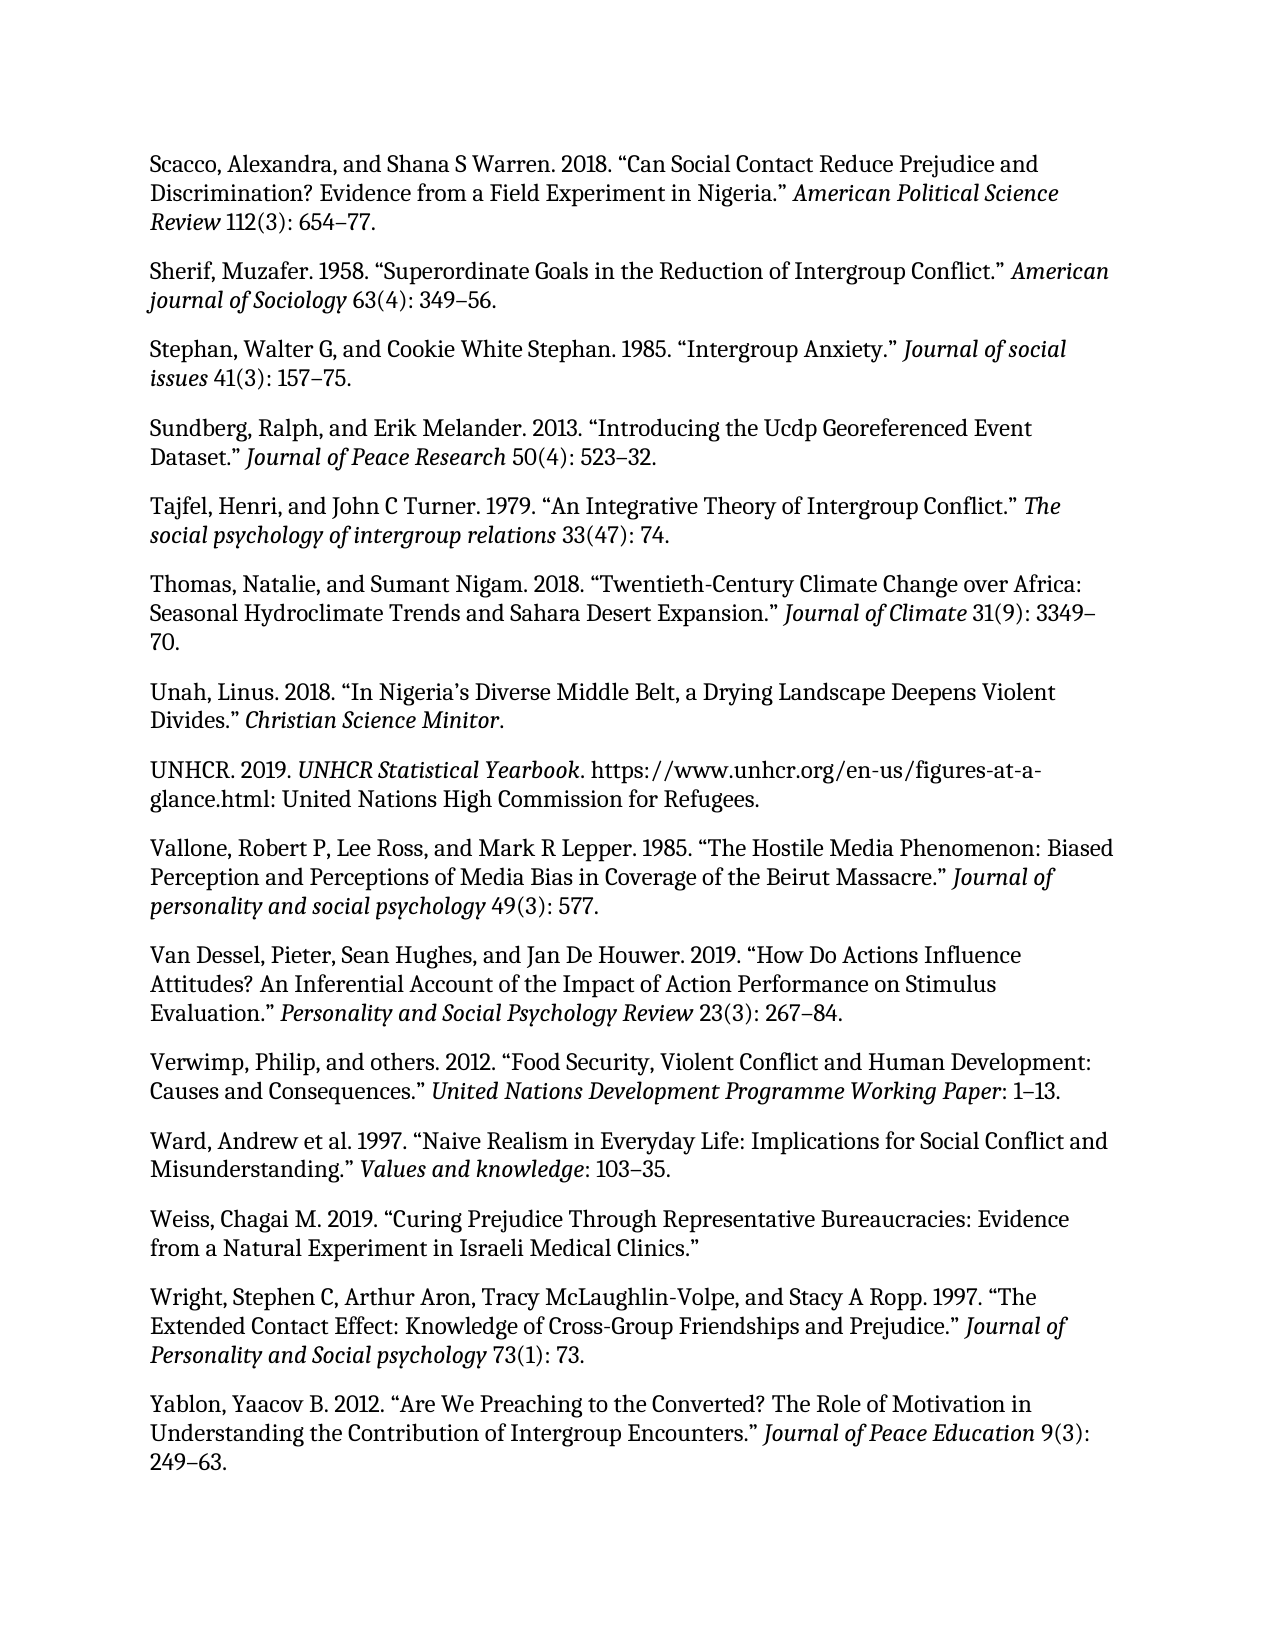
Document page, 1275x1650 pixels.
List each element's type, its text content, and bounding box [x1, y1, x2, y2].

text Wright, Stephen C, Arthur Aron, Tracy McLaughlin-Volpe, and Stacy A Ropp. 1997. “The Extended Contact Effect: Knowledge of Cross-Group Friendships and Prejudice.” Journal of Personality and Social psychology 73(1): 73. [150, 1283, 1125, 1369]
text Verwimp, Philip, and others. 2012. “Food Security, Violent Conflict and Human Development: Causes and Consequences.” United Nations Development Programme Working Paper: 1–13. [150, 1048, 1125, 1106]
text Yablon, Yaacov B. 2012. “Are We Preaching to the Converted? The Role of Motivation in Understanding the Contribution of Intergroup Encounters.” Journal of Peace Education 9(3): 249–63. [150, 1390, 1125, 1477]
text Sundberg, Ralph, and Erik Melander. 2013. “Introducing the Ucdp Georeferenced Event Dataset.” Journal of Peace Research 50(4): 523–32. [150, 414, 1125, 471]
text Thomas, Natalie, and Sumant Nigam. 2018. “Twentieth-Century Climate Change over Africa: Seasonal Hydroclimate Trends and Sahara Desert Expansion.” Journal of Climate 31(9): 3349–70. [150, 570, 1125, 657]
text Van Dessel, Pieter, Sean Hughes, and Jan De Houwer. 2019. “How Do Actions Influence Attitudes? An Inferential Account of the Impact of Action Performance on Stimulus Evaluation.” Personality and Social Psychology Review 23(3): 267–84. [150, 941, 1125, 1027]
text UNHCR. 2019. UNHCR Statistical Yearbook. https://www.unhcr.org/en-us/figures-at-a-glance.html: United Nations High Commission for Refugees. [150, 756, 1125, 813]
text Stephan, Walter G, and Cookie White Stephan. 1985. “Intergroup Anxiety.” Journal of social issues 41(3): 157–75. [150, 335, 1125, 393]
text Vallone, Robert P, Lee Ross, and Mark R Lepper. 1985. “The Hostile Media Phenomenon: Biased Perception and Perceptions of Media Bias in Coverage of the Beirut Massacre.” Journal of personality and social psychology 49(3): 577. [150, 834, 1125, 920]
text Weiss, Chagai M. 2019. “Curing Prejudice Through Representative Bureaucracies: Evidence from a Natural Experiment in Israeli Medical Clinics.” [150, 1205, 1125, 1262]
text Unah, Linus. 2018. “In Nigeria’s Diverse Middle Belt, a Drying Landscape Deepens Violent Divides.” Christian Science Minitor. [150, 677, 1125, 735]
text Tajfel, Henri, and John C Turner. 1979. “An Integrative Theory of Intergroup Conflict.” The social psychology of intergroup relations 33(47): 74. [150, 492, 1125, 549]
text Ward, Andrew et al. 1997. “Naive Realism in Everyday Life: Implications for Social Conflict and Misunderstanding.” Values and knowledge: 103–35. [150, 1127, 1125, 1184]
text Scacco, Alexandra, and Shana S Warren. 2018. “Can Social Contact Reduce Prejudice and Discrimination? Evidence from a Field Experiment in Nigeria.” American Political Science Review 112(3): 654–77. [150, 150, 1125, 236]
text Sherif, Muzafer. 1958. “Superordinate Goals in the Reduction of Intergroup Conflict.” American journal of Sociology 63(4): 349–56. [150, 257, 1125, 314]
